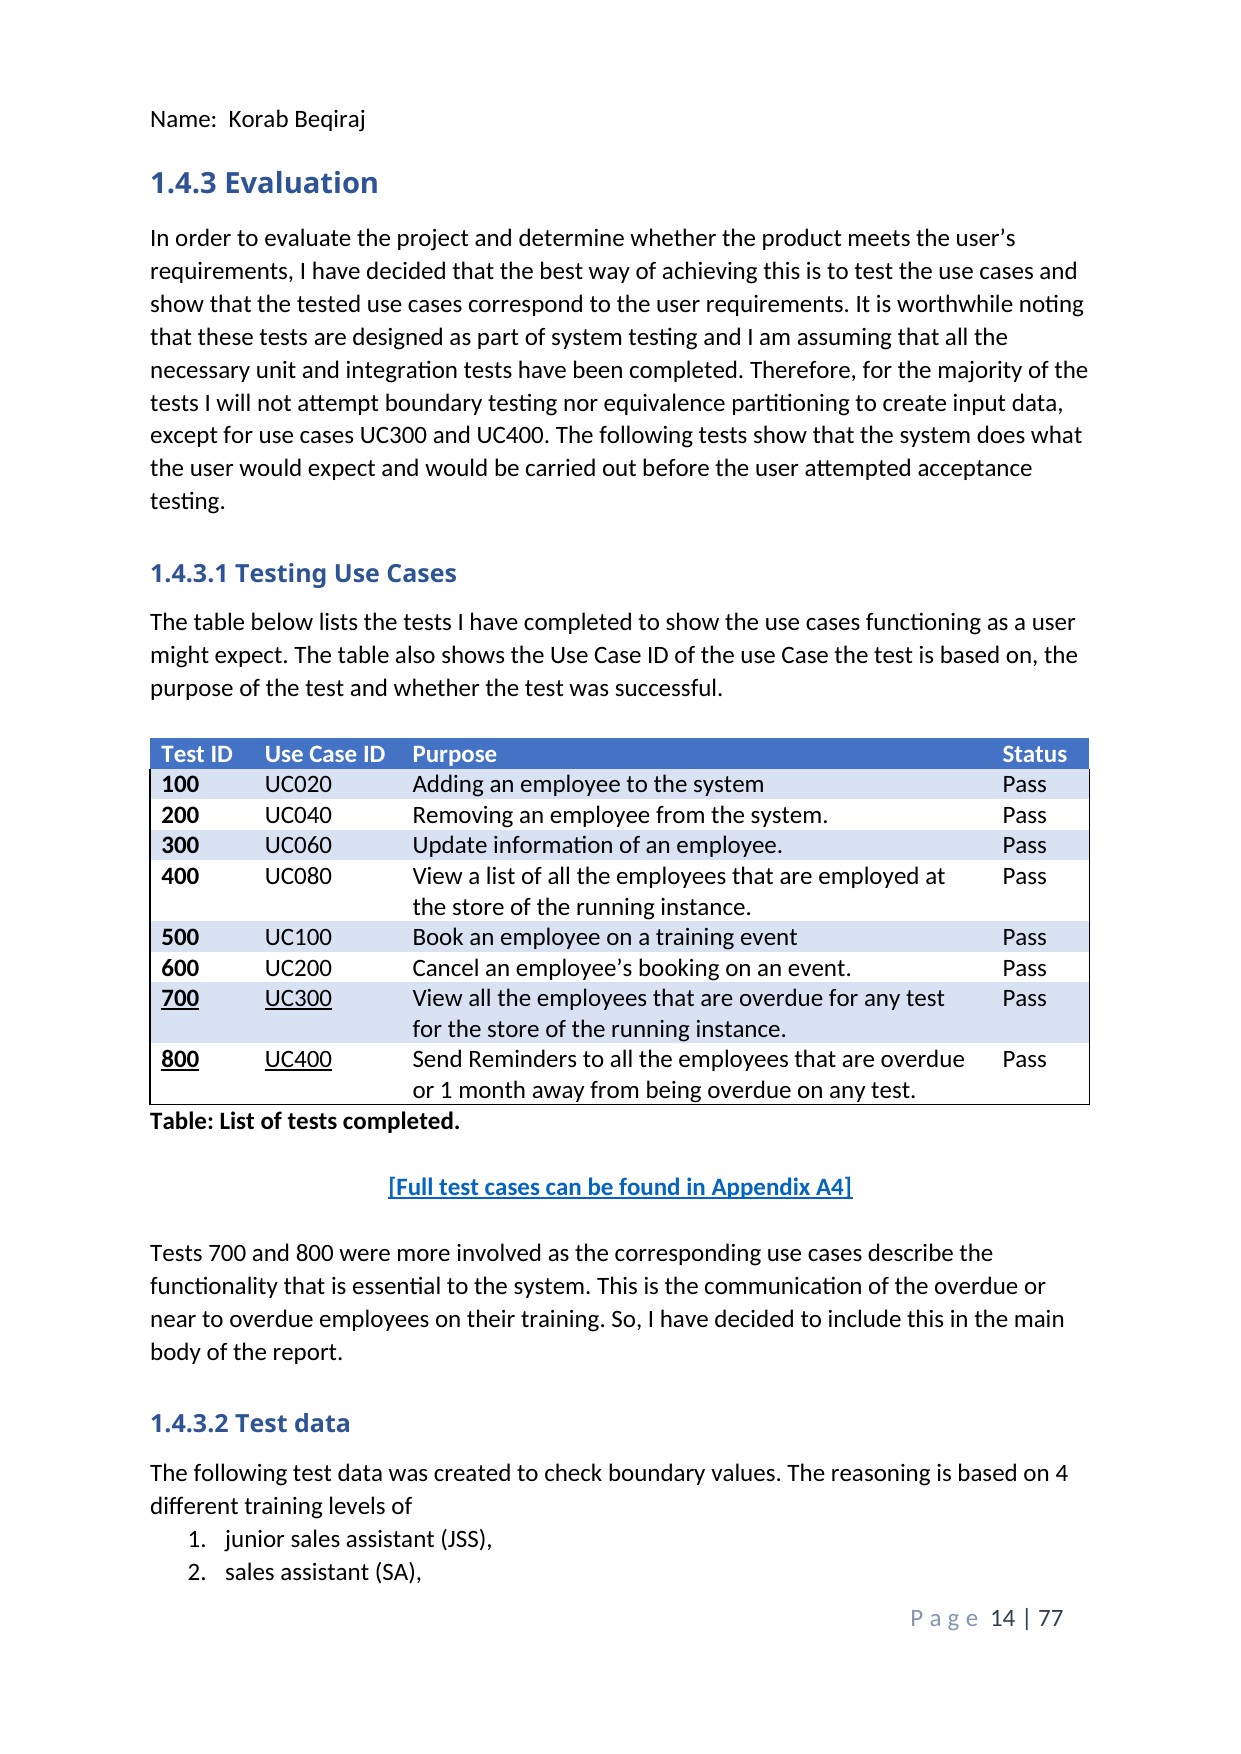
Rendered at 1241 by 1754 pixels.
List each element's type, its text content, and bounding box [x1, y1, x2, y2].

table_header Use Case ID [253, 738, 401, 769]
subtitle 1.4.3 Evaluation [150, 163, 1090, 202]
text Table: List of tests completed. [150, 1105, 1090, 1136]
text In order to evaluate the project and determine whether the product meets the user’s requirements, I have decided that the best way of achieving this is to test the use cases and show that the tested use cases correspond to the user requirements. It is worthwhile noting that these tests are designed as part of system testing and I am assuming that all the necessary unit and integration tests have been completed. Therefore, for the majority of the tests I will not attempt boundary testing nor equivalence partitioning to create input data, except for use cases UC300 and UC400. The following tests show that the system does what the user would expect and would be carried out before the user attempted acceptance testing. [150, 222, 1090, 516]
list sales assistant (SA), [187, 1556, 1090, 1586]
table_cell UC020 [253, 769, 401, 799]
table_cell Update information of an employee. [401, 830, 991, 860]
table_cell UC200 [253, 952, 401, 982]
table_cell UC100 [253, 921, 401, 952]
table_cell 400 [151, 860, 253, 921]
table_cell UC300 [253, 982, 401, 1043]
table_cell Cancel an employee’s booking on an event. [401, 952, 991, 982]
table_cell Send Reminders to all the employees that are overdue or 1 month away from being overdue on any test. [401, 1043, 991, 1104]
table_cell 200 [151, 799, 253, 830]
table_cell 100 [151, 769, 253, 799]
table_cell 700 [151, 982, 253, 1043]
table_header Purpose [401, 738, 991, 769]
table_cell 800 [151, 1043, 253, 1104]
subtitle 1.4.3.2 Test data [150, 1406, 1090, 1440]
table_cell Book an employee on a training event [401, 921, 991, 952]
table_cell Pass [991, 830, 1089, 860]
table_cell UC060 [253, 830, 401, 860]
table_cell 600 [151, 952, 253, 982]
table_cell 300 [151, 830, 253, 860]
list junior sales assistant (JSS), [187, 1523, 1090, 1553]
table_header Test ID [150, 738, 253, 769]
text [Full test cases can be found in Appendix A4] [150, 1171, 1090, 1202]
table_cell View a list of all the employees that are employed at the store of the running instance. [401, 860, 991, 921]
table_cell Pass [991, 982, 1089, 1043]
subtitle 1.4.3.1 Testing Use Cases [150, 555, 1090, 589]
table_cell UC400 [253, 1043, 401, 1104]
text Tests 700 and 800 were more involved as the corresponding use cases describe the functionality that is essential to the system. This is the communication of the overdue or near to overdue employees on their training. So, I have decided to include this in the main body of the report. [150, 1237, 1090, 1366]
table_cell Pass [991, 921, 1089, 952]
table_cell 500 [151, 921, 253, 952]
table_cell Pass [991, 769, 1089, 799]
table_cell Removing an employee from the system. [401, 799, 991, 830]
table_cell UC040 [253, 799, 401, 830]
table_cell Pass [991, 1043, 1089, 1104]
text The following test data was created to check boundary values. The reasoning is based on 4 different training levels of [150, 1457, 1090, 1520]
table_cell Adding an employee to the system [401, 769, 991, 799]
table_cell View all the employees that are overdue for any test for the store of the running instance. [401, 982, 991, 1043]
text The table below lists the tests I have completed to show the use cases functioning as a user might expect. The table also shows the Use Case ID of the use Case the test is based on, the purpose of the test and whether the test was successful. [150, 606, 1090, 703]
table_cell Pass [991, 799, 1089, 830]
table_cell Pass [991, 952, 1089, 982]
table_cell UC080 [253, 860, 401, 921]
table_header Status [991, 738, 1089, 769]
table_cell Pass [991, 860, 1089, 921]
